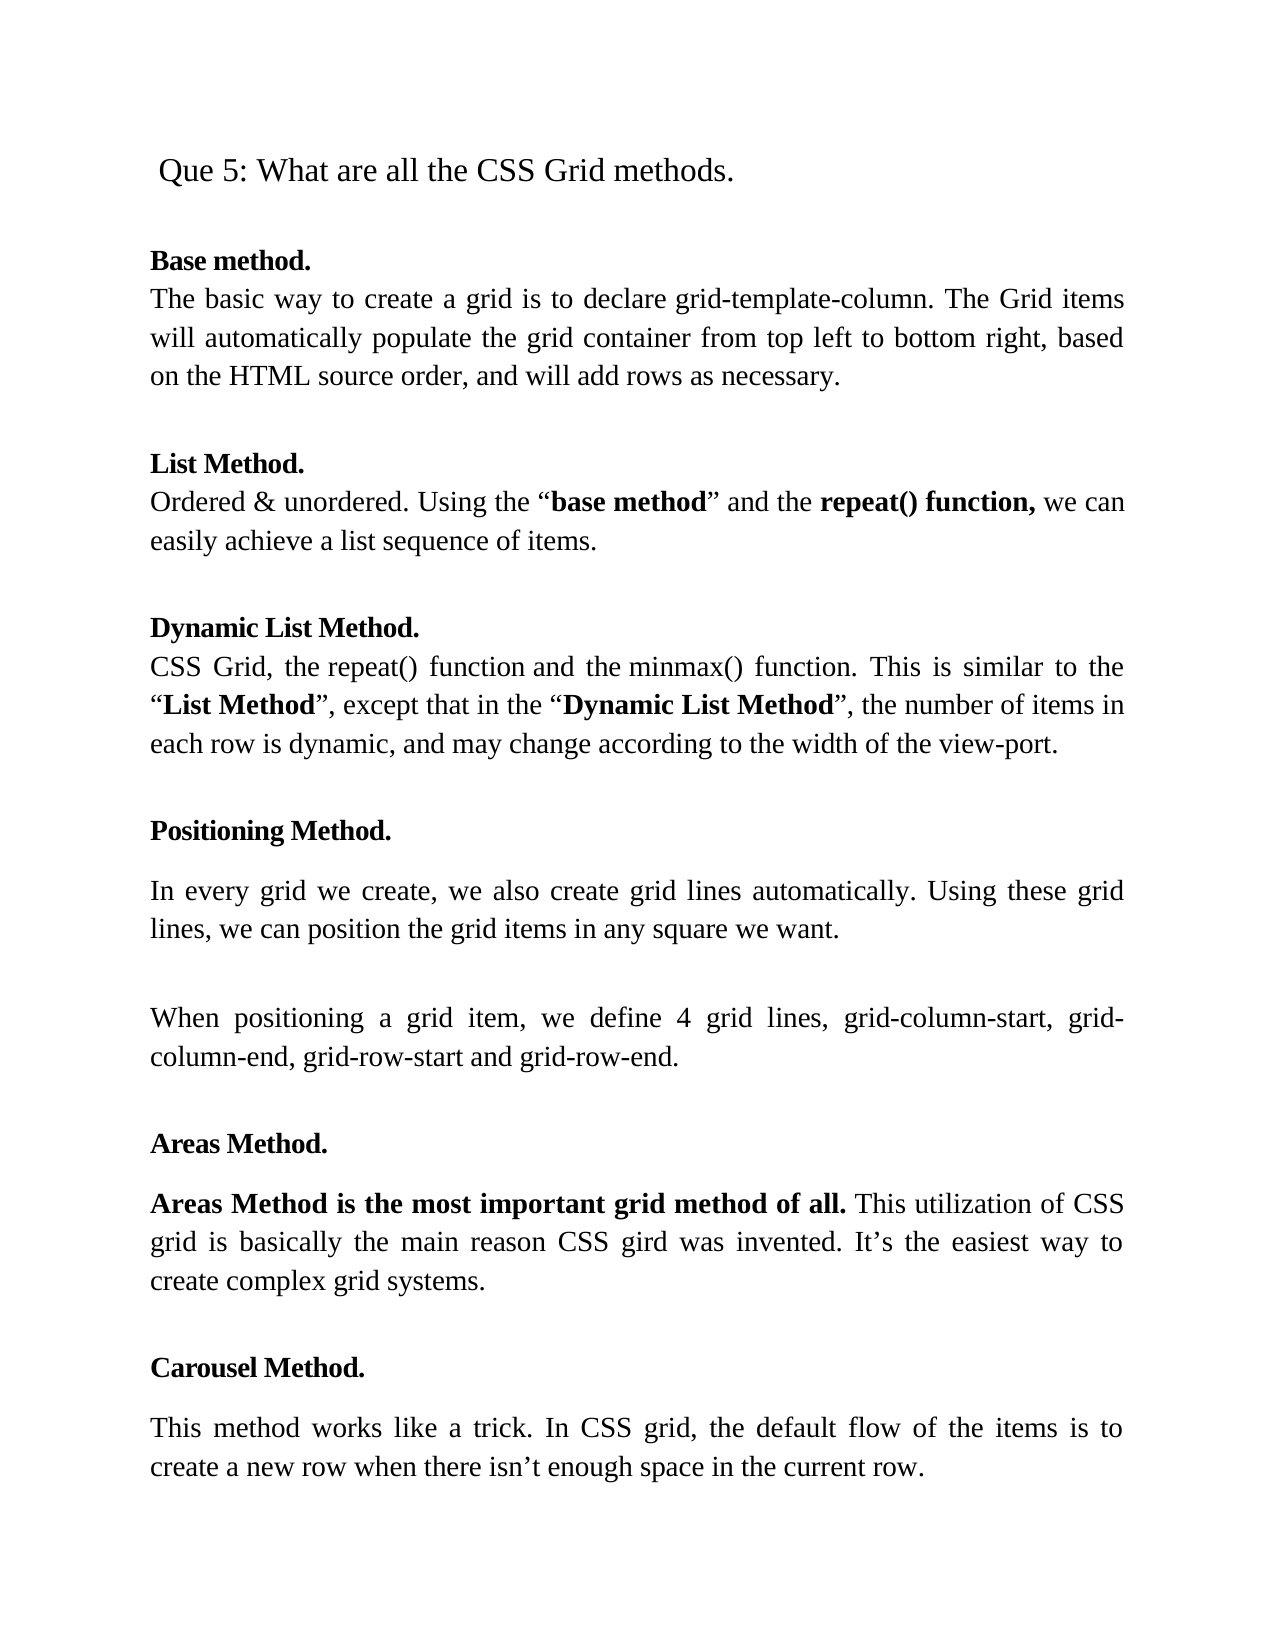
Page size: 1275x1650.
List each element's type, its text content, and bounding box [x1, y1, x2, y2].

text Base method. [150, 243, 1125, 276]
text The basic way to create a grid is to declare grid-template-column. The Grid items will automatically populate the grid container from top left to bottom right, based on the HTML source order, and will add rows as necessary. [150, 281, 1125, 320]
subtitle Dynamic List Method. [150, 610, 1125, 644]
subtitle List Method. [150, 446, 1125, 479]
subtitle Carousel Method. [150, 1350, 1125, 1384]
text The basic way to create a grid is to declare grid-template-column. The Grid items will automatically populate the grid container from top left to bottom right, based on the HTML source order, and will add rows as necessary. [150, 353, 1125, 392]
text Que 5: What are all the CSS Grid methods. [150, 150, 1125, 188]
text When positioning a grid item, we define 4 grid lines, grid-column-start, grid-column-end, grid-row-start and grid-row-end. [150, 1000, 1125, 1072]
text This method works like a trick. In CSS grid, the default flow of the items is to create a new row when there isn’t enough space in the current row. [150, 1410, 1125, 1482]
text Ordered & unordered. Using the “base method” and the repeat() function, we can easily achieve a list sequence of items. [150, 484, 1125, 556]
text In every grid we create, we also create grid lines automatically. Using these grid lines, we can position the grid items in any square we want. [150, 873, 1125, 945]
subtitle Areas Method. [150, 1126, 1125, 1159]
subtitle Positioning Method. [150, 813, 1125, 847]
text CSS Grid, the repeat() function and the minmax() function. This is similar to the “List Method”, except that in the “Dynamic List Method”, the number of items in each row is dynamic, and may change according to the width of the view-port. [150, 721, 1125, 759]
text Areas Method is the most important grid method of all. This utilization of CSS grid is basically the main reason CSS gird was invented. It’s the easiest way to create complex grid systems. [150, 1186, 1125, 1297]
